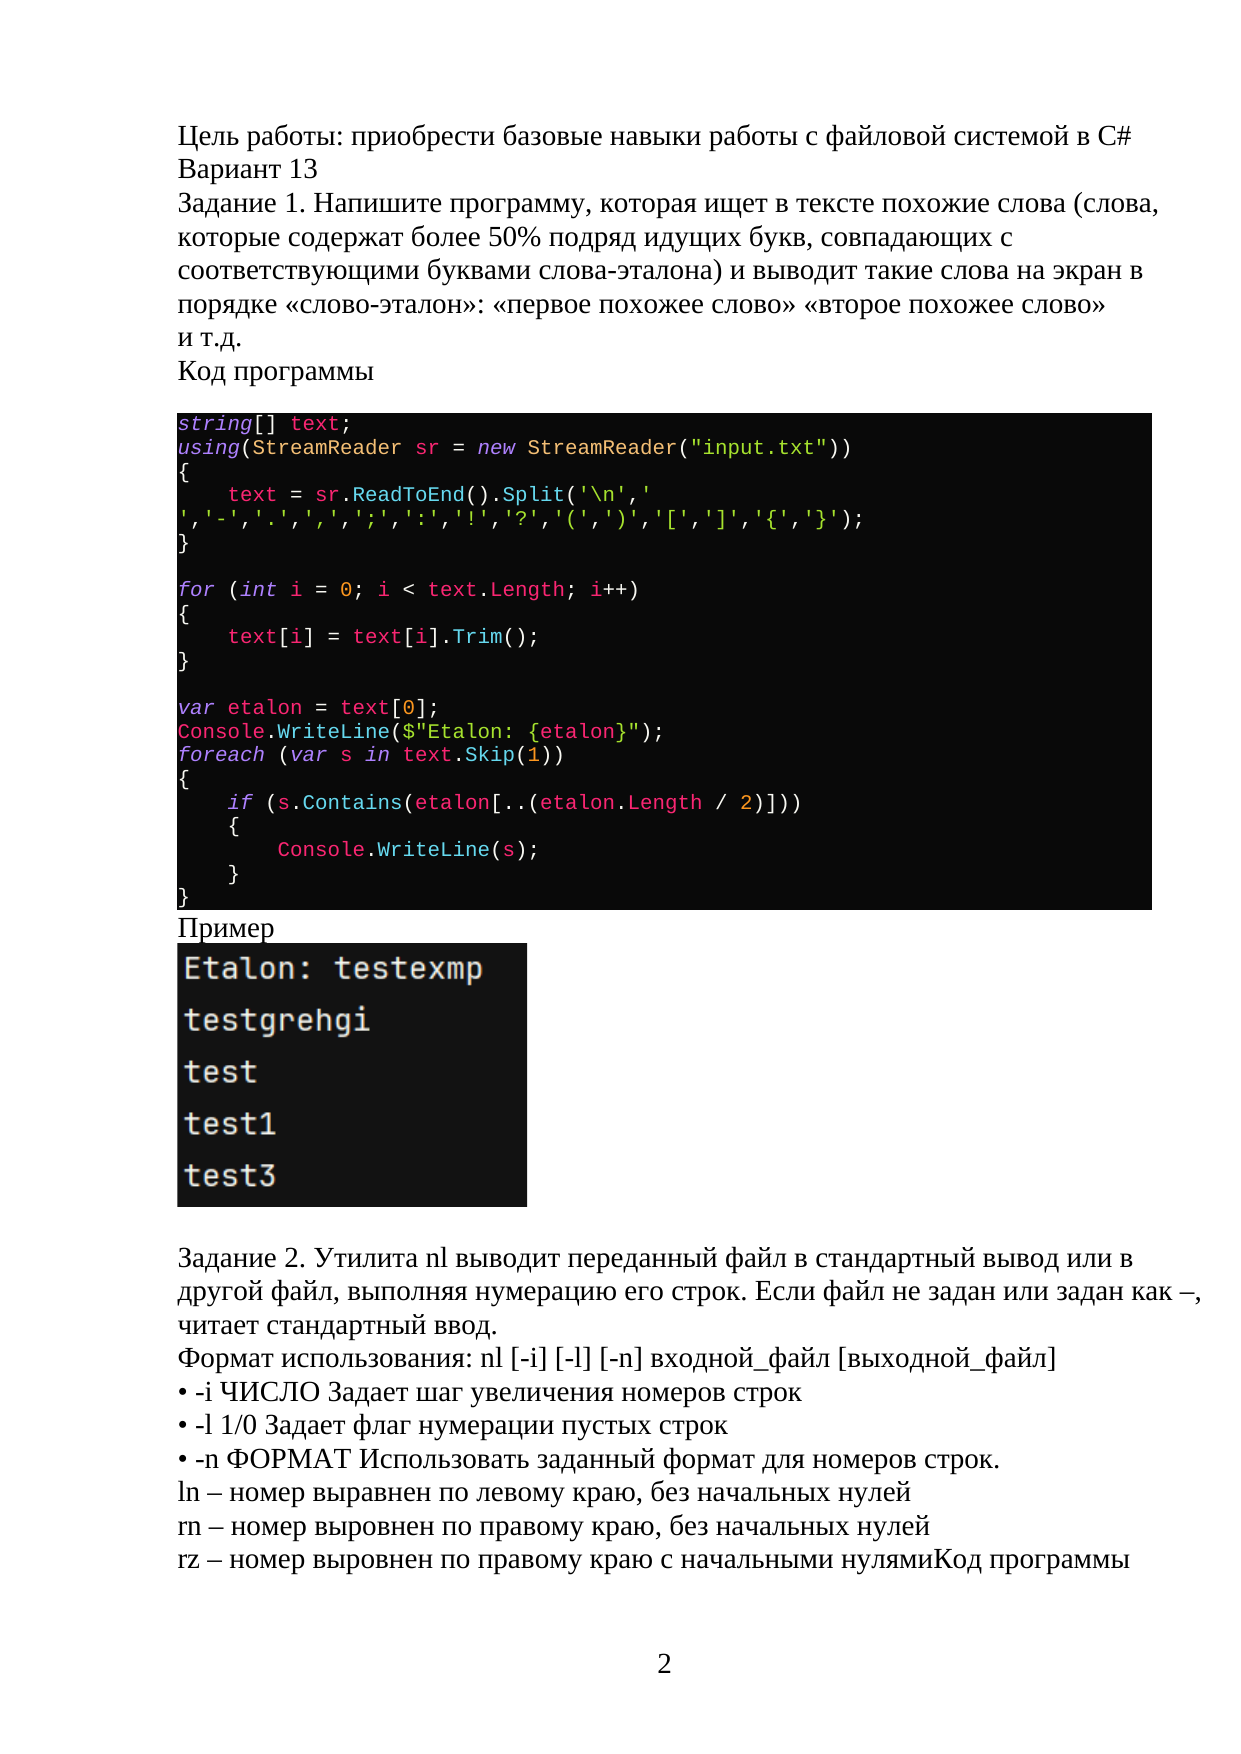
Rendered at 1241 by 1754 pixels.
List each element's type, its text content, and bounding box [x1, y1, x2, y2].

text ln – номер выравнен по левому краю, без начальных нулей [177, 1474, 1212, 1508]
picture [177, 943, 528, 1207]
text Формат использования: nl [-i] [-l] [-n] входной_файл [выходной_файл] [177, 1340, 1212, 1374]
text Задание 1. Напишите программу, которая ищет в тексте похожие слова (слова, которые содержат более 50% подряд идущих букв, совпадающих с соответствующими буквами слова-эталона) и выводит такие слова на экран в порядке «слово-эталон»: «первое похожее слово» «второе похожее слово» [177, 185, 1212, 319]
text rz – номер выровнен по правому краю с начальными нулямиКод программы [177, 1542, 1212, 1575]
text Код программы [177, 353, 1212, 386]
text rn – номер выровнен по правому краю, без начальных нулей [177, 1508, 1212, 1542]
text • -n ФОРМАТ Использовать заданный формат для номеров строк. [177, 1441, 1212, 1474]
text string[] text; using(StreamReader sr = new StreamReader("input.txt")) { text = sr.ReadToEnd().Split('\n',' ','-','.',',',';',':','!','?','(',')','[',']','{','}'); } for (int i = 0; i < text.Length; i++) { text[i] = text[i].Trim(); } var etalon = text[0]; Console.WriteLine($"Etalon: {etalon}"); foreach (var s in text.Skip(1)) { if (s.Contains(etalon[..(etalon.Length / 2)])) { Console.WriteLine(s); } } [177, 413, 1152, 910]
text • -i ЧИСЛО Задает шаг увеличения номеров строк [177, 1374, 1212, 1407]
text • -l 1/0 Задает флаг нумерации пустых строк [177, 1407, 1212, 1441]
text Задание 2. Утилита nl выводит переданный файл в стандартный вывод или в другой файл, выполняя нумерацию его строк. Если файл не задан или задан как –, читает стандартный ввод. [177, 1240, 1212, 1340]
text Цель работы: приобрести базовые навыки работы с файловой системой в С# [177, 118, 1212, 152]
text Пример [177, 910, 1212, 943]
text и т.д. [177, 319, 1212, 353]
text Вариант 13 [177, 152, 1212, 185]
